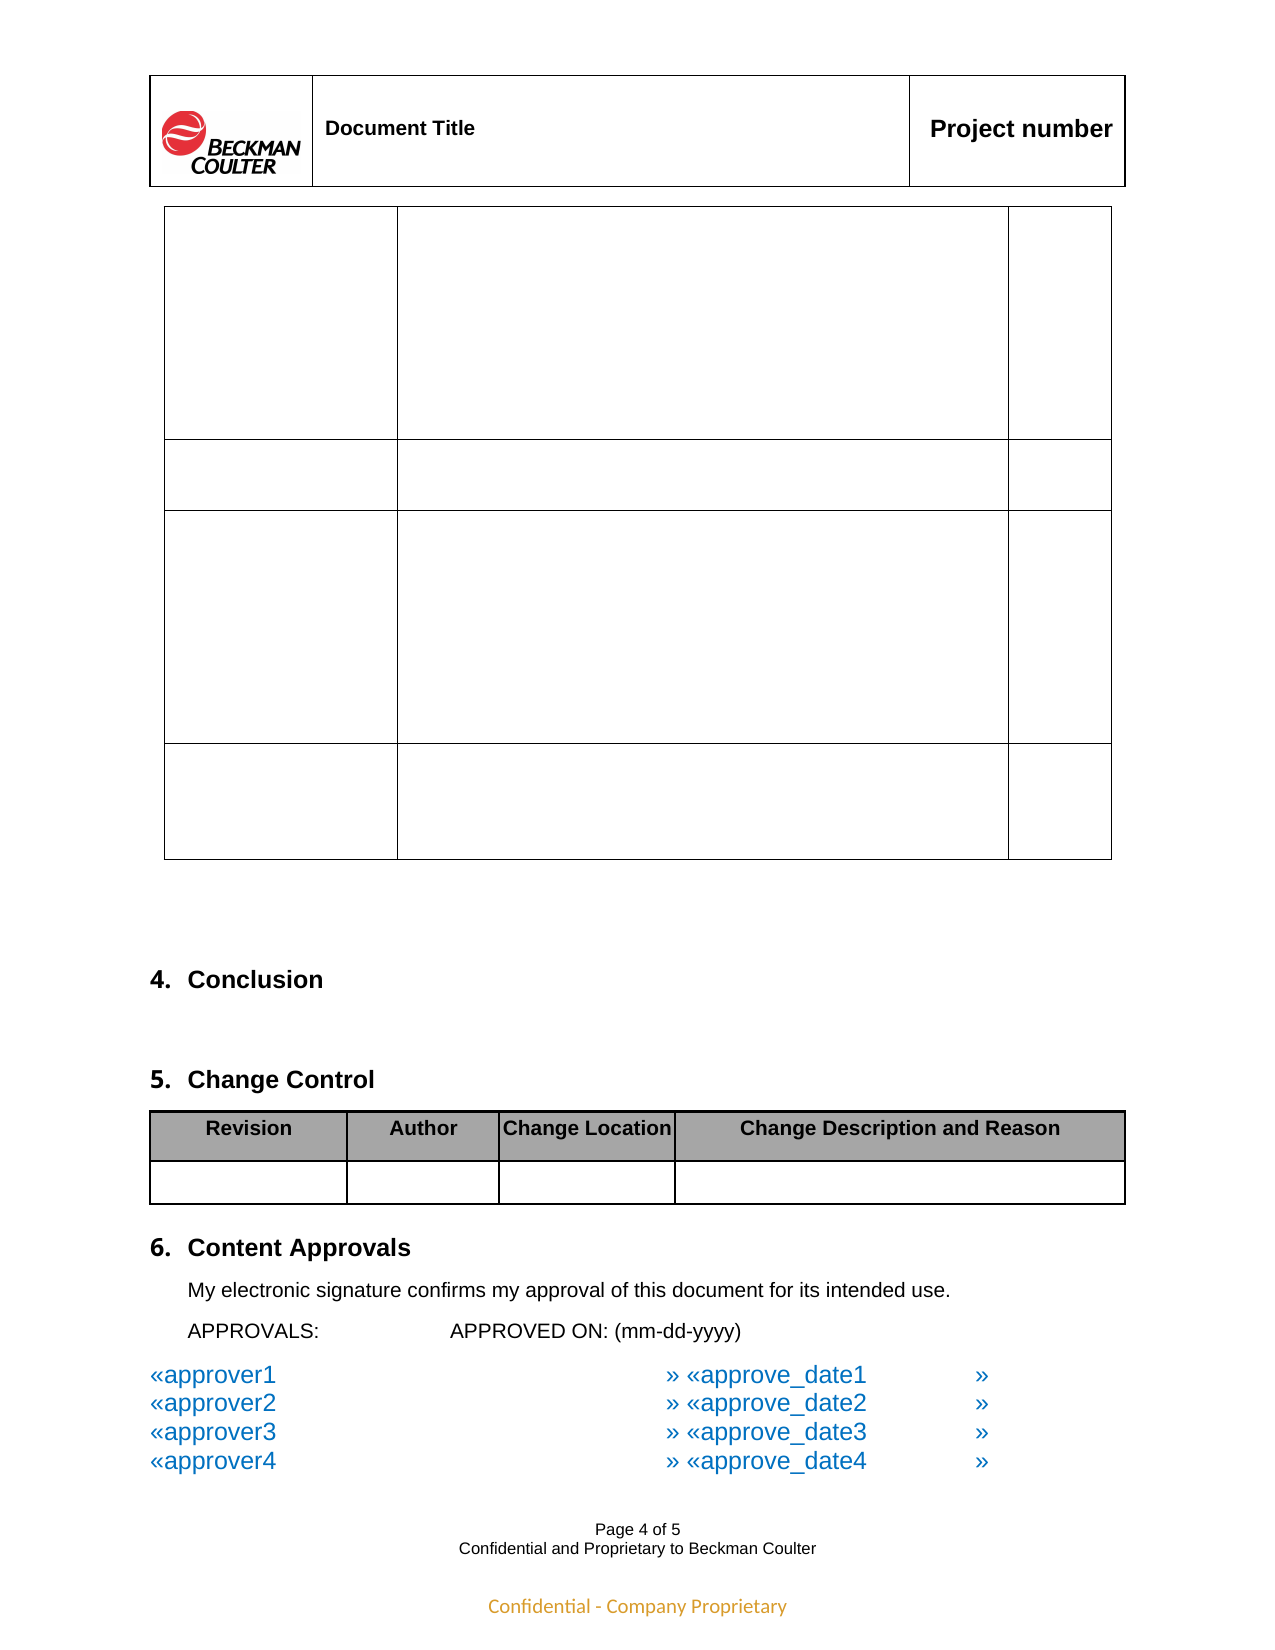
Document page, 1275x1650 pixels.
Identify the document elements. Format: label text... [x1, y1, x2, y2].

table_cell [165, 744, 397, 859]
subtitle Change Control [150, 1062, 1125, 1096]
text My electronic signature confirms my approval of this document for its intended use. [187, 1278, 1125, 1302]
table_cell [165, 511, 397, 743]
picture [162, 111, 301, 174]
table_cell [165, 207, 397, 439]
table_cell [1009, 207, 1111, 439]
table_cell [398, 744, 1008, 859]
subtitle Content Approvals [150, 1230, 1125, 1264]
table_cell [165, 440, 397, 510]
table_header Change Description and Reason [676, 1113, 1124, 1160]
table_cell [398, 207, 1008, 439]
text «approver4 » «approve_date4 » [150, 1446, 1125, 1474]
table_cell [151, 1162, 346, 1203]
table_cell [500, 1162, 674, 1203]
table_cell [1009, 511, 1111, 743]
table_header Author [348, 1113, 498, 1160]
table_cell [348, 1162, 498, 1203]
table_cell [1009, 440, 1111, 510]
table_header ‬Revision [151, 1113, 346, 1160]
text «approver3 » «approve_date3 » [150, 1417, 1125, 1446]
text «approver1 » «approve_date1 » [150, 1359, 1125, 1388]
text «approver2 » «approve_date2 » [150, 1388, 1125, 1417]
subtitle Conclusion [150, 962, 1125, 996]
table_cell [398, 511, 1008, 743]
table_cell [398, 440, 1008, 510]
table_cell [1009, 744, 1111, 859]
text APPROVALS: APPROVED ON: (mm-dd-yyyy) [187, 1319, 1125, 1343]
table_header Change Location [500, 1113, 674, 1160]
table_cell [676, 1162, 1124, 1203]
